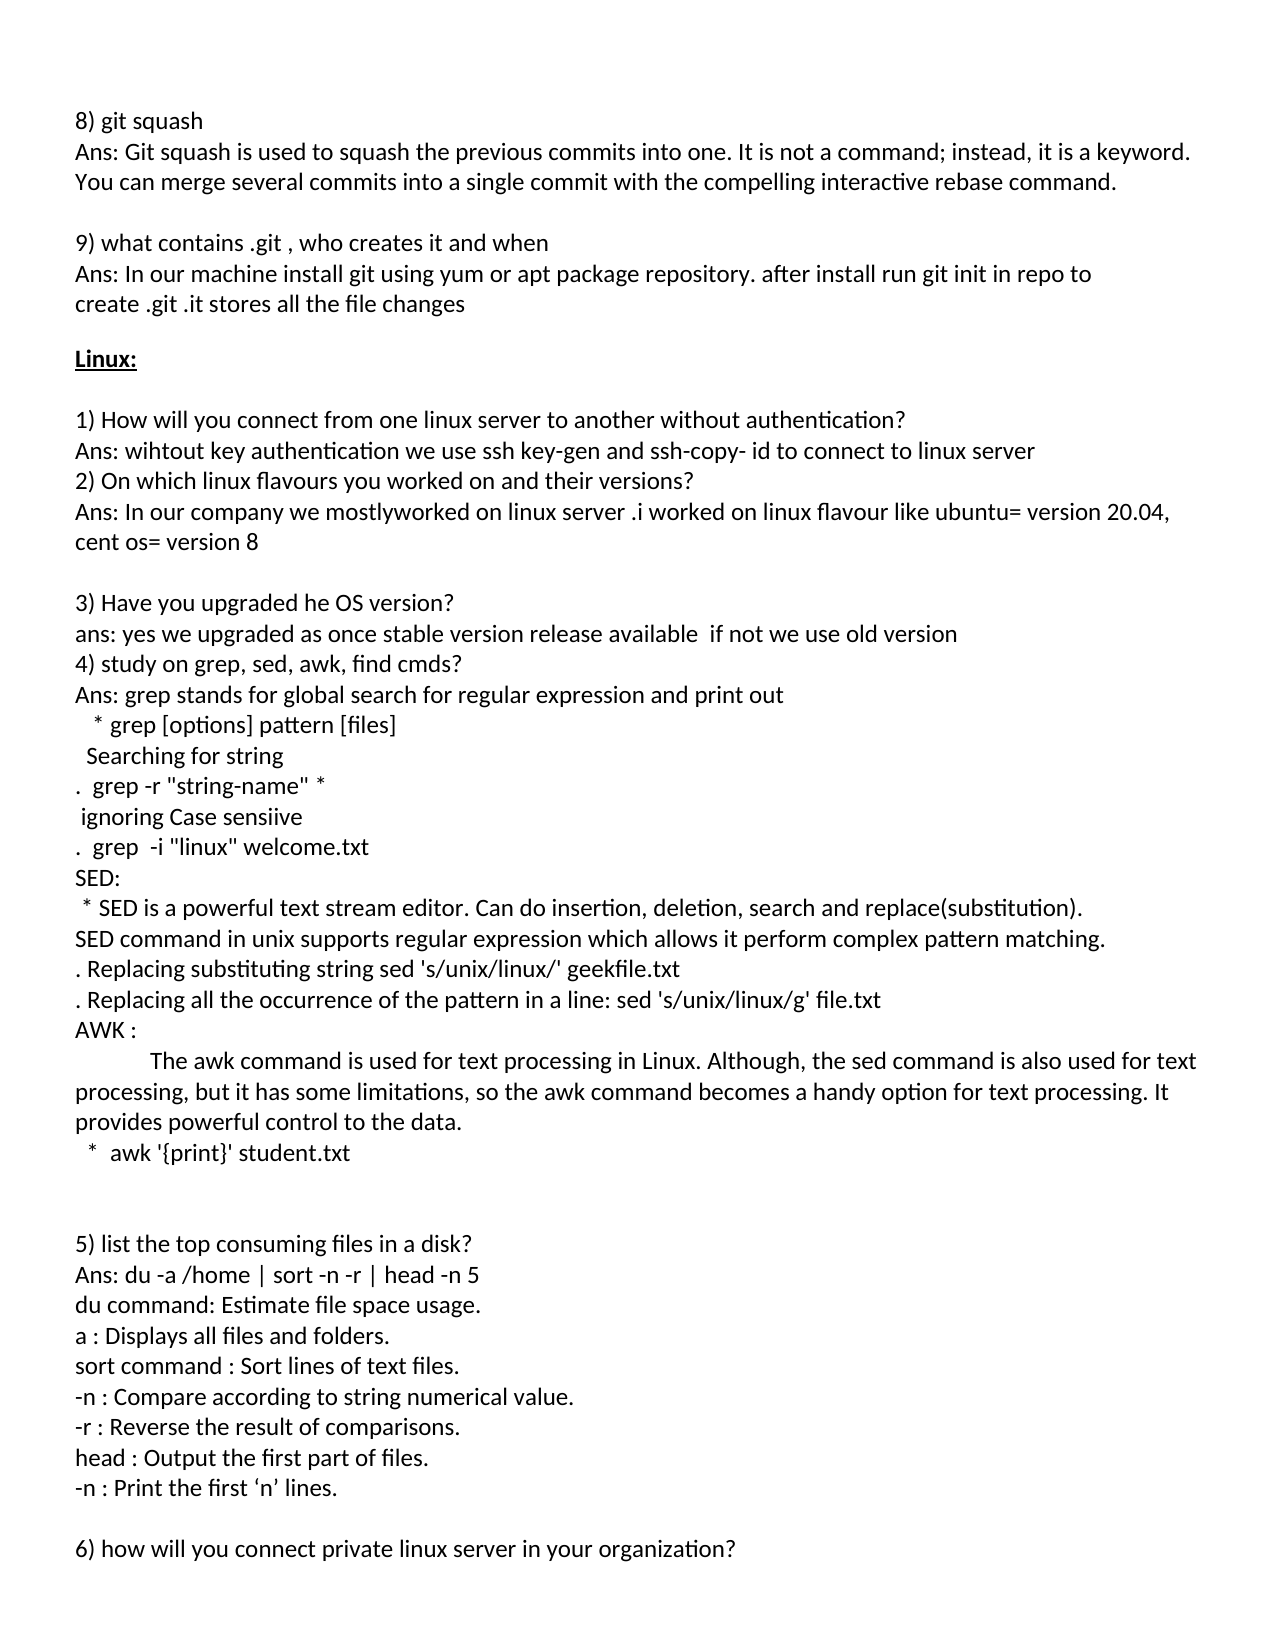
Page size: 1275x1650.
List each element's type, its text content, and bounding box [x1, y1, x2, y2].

text AWK : [75, 1015, 1200, 1045]
text -n : Compare according to string numerical value. [75, 1381, 1200, 1411]
text head : Output the first part of files. [75, 1442, 1200, 1472]
text Ans: wihtout key authentication we use ssh key-gen and ssh-copy- id to connect to linux server [75, 435, 1200, 465]
text Linux: [75, 343, 1200, 374]
text . Replacing substituting string sed 's/unix/linux/' geekfile.txt [75, 954, 1200, 984]
text * awk '{print}' student.txt [75, 1137, 1200, 1167]
text 2) On which linux flavours you worked on and their versions? [75, 465, 1200, 496]
text -n : Print the first ‘n’ lines. [75, 1472, 1200, 1503]
text 9) what contains .git , who creates it and when [75, 228, 1200, 258]
text -r : Reverse the result of comparisons. [75, 1411, 1200, 1442]
text Ans: du -a /home | sort -n -r | head -n 5 [75, 1259, 1200, 1289]
text 1) How will you connect from one linux server to another without authentication? [75, 404, 1200, 435]
text ignoring Case sensiive [75, 801, 1200, 832]
text 4) study on grep, sed, awk, find cmds? [75, 648, 1200, 679]
text . grep -r "string-name" * [75, 771, 1200, 801]
text Searching for string [75, 740, 1200, 771]
text 6) how will you connect private linux server in your organization? [75, 1533, 1200, 1564]
text SED: [75, 862, 1200, 893]
text 5) list the top consuming files in a disk? [75, 1228, 1200, 1259]
text du command: Estimate file space usage. [75, 1289, 1200, 1320]
text . Replacing all the occurrence of the pattern in a line: sed 's/unix/linux/g' file.txt [75, 984, 1200, 1015]
text SED command in unix supports regular expression which allows it perform complex pattern matching. [75, 923, 1200, 954]
text Ans: grep stands for global search for regular expression and print out [75, 679, 1200, 709]
text 3) Have you upgraded he OS version? [75, 587, 1200, 618]
text * grep [options] pattern [files] [75, 709, 1200, 740]
text The awk command is used for text processing in Linux. Although, the sed command is also used for text processing, but it has some limitations, so the awk command becomes a handy option for text processing. It provides powerful control to the data. [75, 1045, 1200, 1137]
text Ans: In our machine install git using yum or apt package repository. after install run git init in repo to create .git .it stores all the file changes [75, 258, 1200, 319]
text . grep -i "linux" welcome.txt [75, 832, 1200, 862]
text 8) git squash [75, 106, 1200, 136]
text ans: yes we upgraded as once stable version release available if not we use old version [75, 618, 1200, 648]
text sort command : Sort lines of text files. [75, 1350, 1200, 1381]
text a : Displays all files and folders. [75, 1320, 1200, 1350]
text * SED is a powerful text stream editor. Can do insertion, deletion, search and replace(substitution). [75, 893, 1200, 923]
text Ans: Git squash is used to squash the previous commits into one. It is not a command; instead, it is a keyword. You can merge several commits into a single commit with the compelling interactive rebase command. [75, 136, 1200, 197]
text Ans: In our company we mostlyworked on linux server .i worked on linux flavour like ubuntu= version 20.04, cent os= version 8 [75, 496, 1200, 557]
